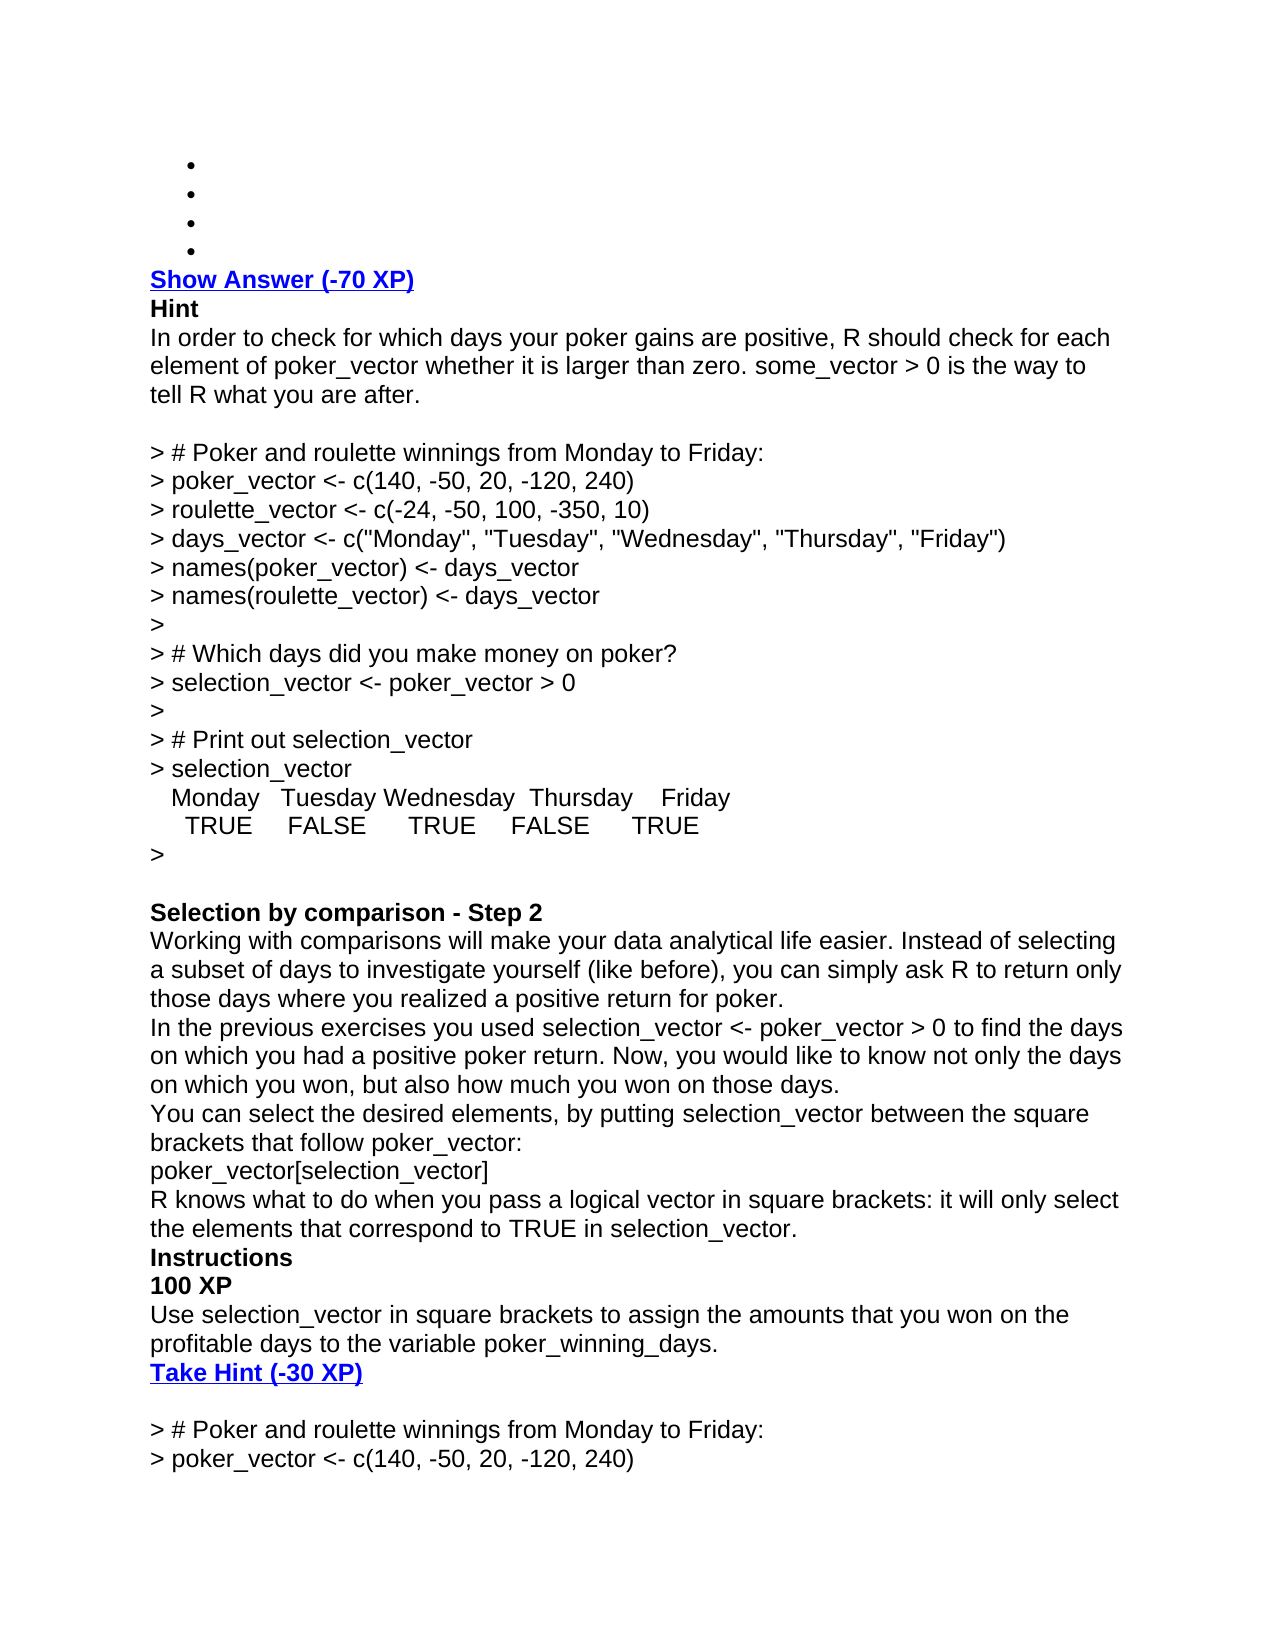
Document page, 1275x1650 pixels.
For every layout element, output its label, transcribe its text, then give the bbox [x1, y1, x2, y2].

text > [150, 696, 1125, 725]
text > # Print out selection_vector [150, 725, 1125, 754]
text In order to check for which days your poker gains are positive, R should check for each element of poker_vector whether it is larger than zero. some_vector > 0 is the way to tell R what you are after. [150, 322, 1125, 409]
text > names(roulette_vector) <- days_vector [150, 581, 1125, 610]
text > poker_vector <- c(140, -50, 20, -120, 240) [150, 466, 1125, 495]
text 100 XP [150, 1271, 1125, 1300]
text poker_vector[selection_vector] [150, 1156, 1125, 1185]
text Take Hint (-30 XP) [150, 1357, 1125, 1386]
text > # Poker and roulette winnings from Monday to Friday: [150, 437, 1125, 466]
text Working with comparisons will make your data analytical life easier. Instead of selecting a subset of days to investigate yourself (like before), you can simply ask R to return only those days where you realized a positive return for poker. [150, 926, 1125, 1012]
text TRUE FALSE TRUE FALSE TRUE [150, 811, 1125, 840]
text > roulette_vector <- c(-24, -50, 100, -350, 10) [150, 495, 1125, 524]
text In the previous exercises you used selection_vector <- poker_vector > 0 to find the days on which you had a positive poker return. Now, you would like to know not only the days on which you won, but also how much you won on those days. [150, 1012, 1125, 1099]
text > days_vector <- c("Monday", "Tuesday", "Wednesday", "Thursday", "Friday") [150, 524, 1125, 552]
text Monday Tuesday Wednesday Thursday Friday [150, 782, 1125, 811]
text > [150, 840, 1125, 869]
text > poker_vector <- c(140, -50, 20, -120, 240) [150, 1444, 1125, 1472]
text Instructions [150, 1242, 1125, 1271]
text You can select the desired elements, by putting selection_vector between the square brackets that follow poker_vector: [150, 1099, 1125, 1156]
text Hint [150, 294, 1125, 322]
text > # Poker and roulette winnings from Monday to Friday: [150, 1415, 1125, 1444]
text Show Answer (-70 XP) [150, 265, 1125, 294]
text R knows what to do when you pass a logical vector in square brackets: it will only select the elements that correspond to TRUE in selection_vector. [150, 1185, 1125, 1242]
text Selection by comparison - Step 2 [150, 897, 1125, 926]
text > selection_vector [150, 754, 1125, 782]
text > # Which days did you make money on poker? [150, 639, 1125, 667]
text > names(poker_vector) <- days_vector [150, 552, 1125, 581]
text Use selection_vector in square brackets to assign the amounts that you won on the profitable days to the variable poker_winning_days. [150, 1300, 1125, 1357]
text > selection_vector <- poker_vector > 0 [150, 667, 1125, 696]
text > [150, 610, 1125, 639]
